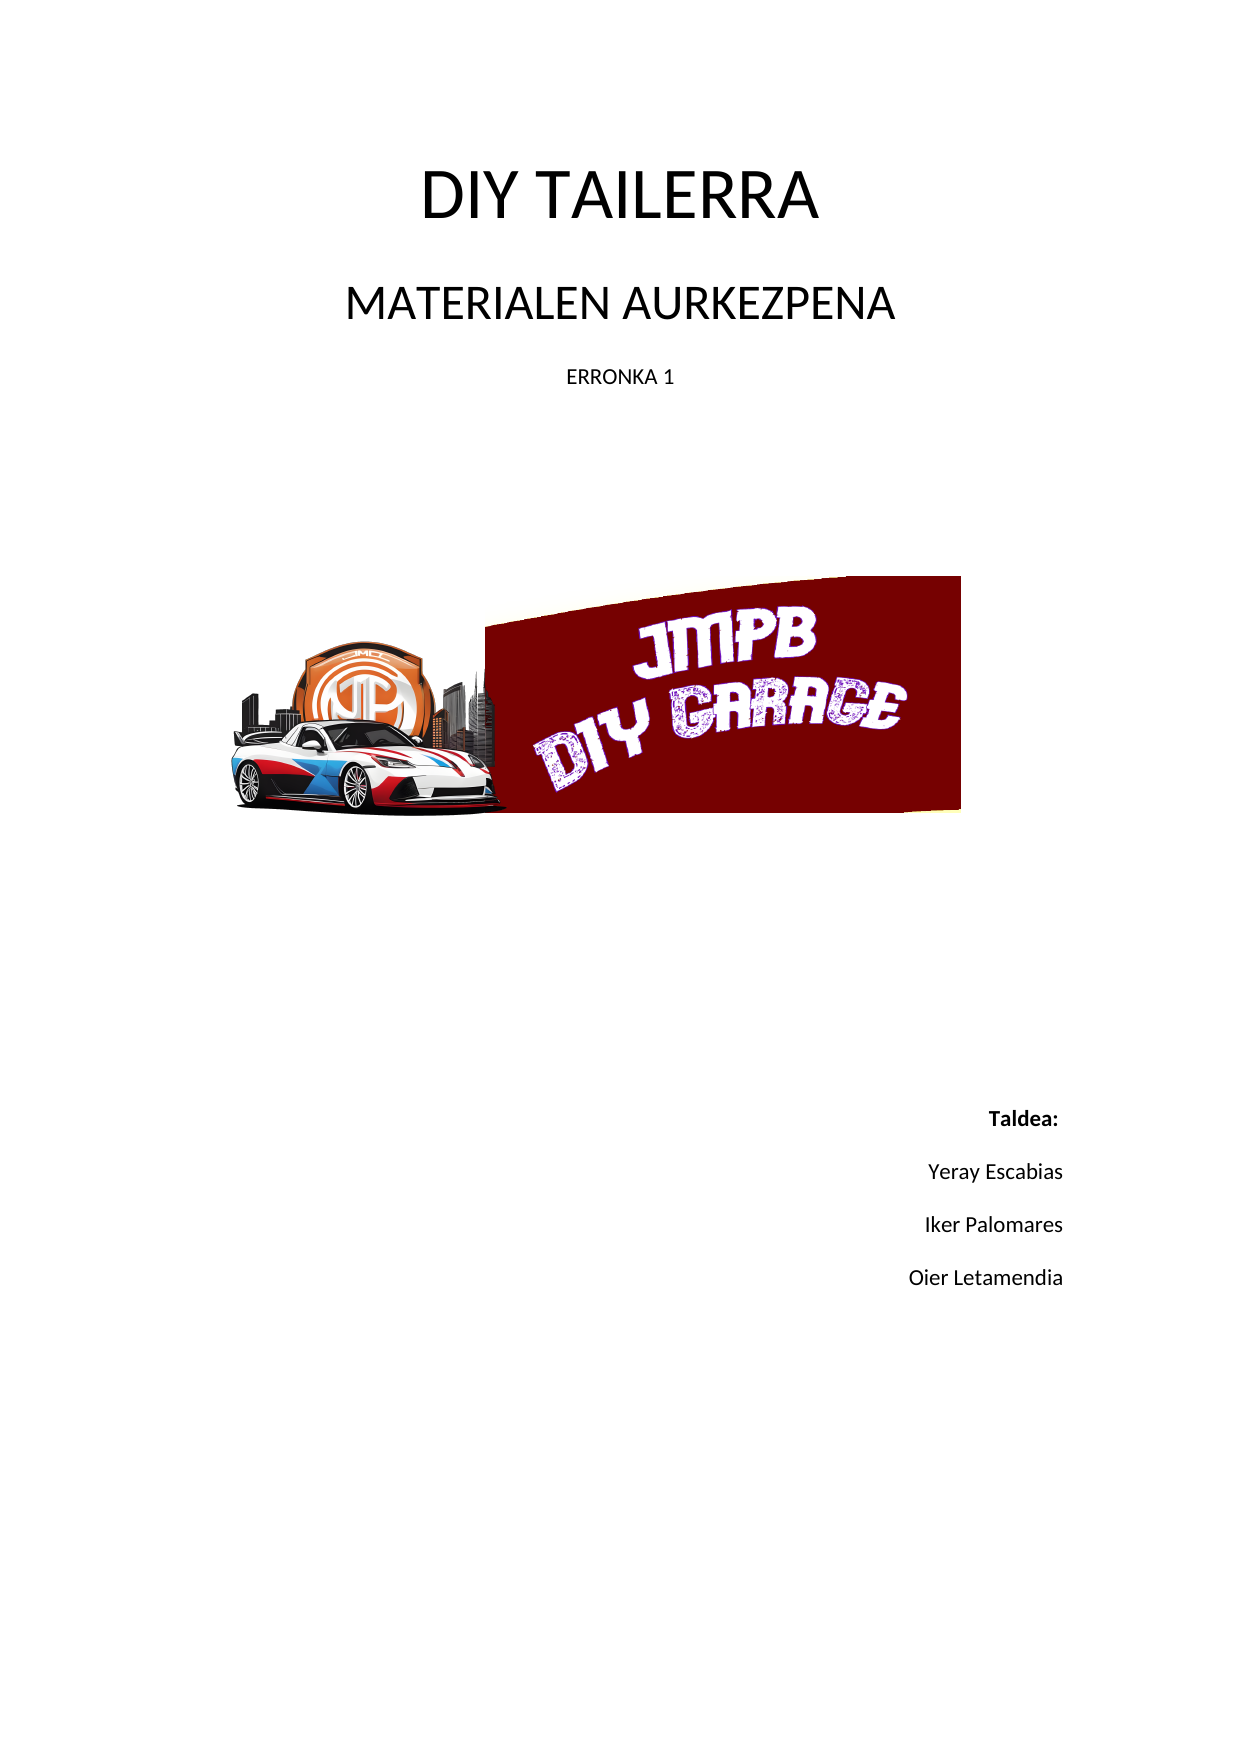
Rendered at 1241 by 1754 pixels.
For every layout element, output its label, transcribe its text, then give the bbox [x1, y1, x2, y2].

text ERRONKA 1 [177, 362, 1063, 390]
text Taldea: [177, 1104, 1063, 1132]
text MATERIALEN AURKEZPENA [177, 271, 1063, 332]
text Oier Letamendia [177, 1263, 1063, 1291]
picture [197, 563, 961, 895]
text Yeray Escabias [177, 1157, 1063, 1185]
text DIY TAILERRA [177, 148, 1063, 237]
text Iker Palomares [177, 1210, 1063, 1238]
